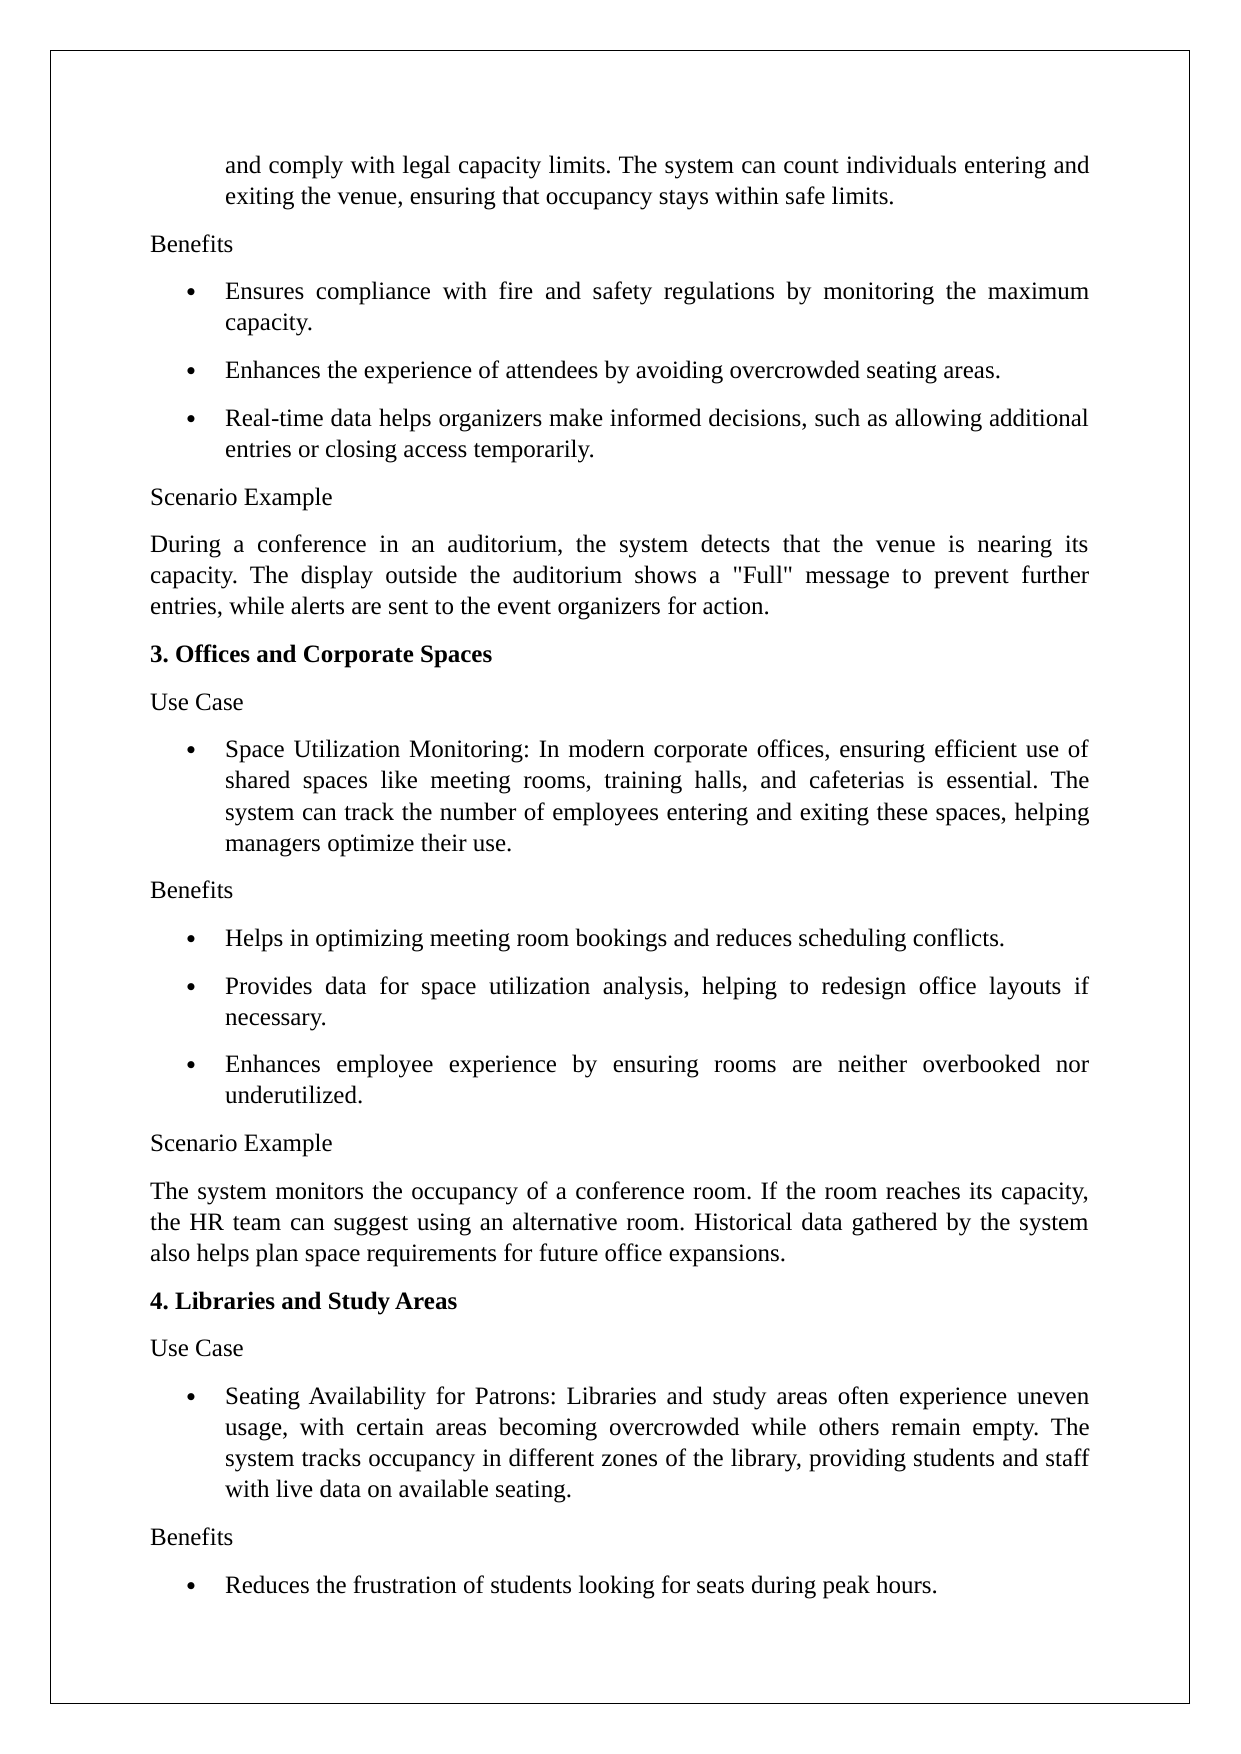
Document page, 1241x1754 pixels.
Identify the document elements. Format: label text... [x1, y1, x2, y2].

text Benefits [150, 875, 1090, 904]
text During a conference in an auditorium, the system detects that the venue is nearing its capacity. The display outside the auditorium shows a "Full" message to prevent further entries, while alerts are sent to the event organizers for action. [150, 529, 1090, 620]
list Ensures compliance with fire and safety regulations by monitoring the maximum capacity. [187, 276, 1090, 336]
text Benefits [150, 1522, 1090, 1551]
list Seating Availability for Patrons: Libraries and study areas often experience uneven usage, with certain areas becoming overcrowded while others remain empty. The system tracks occupancy in different zones of the library, providing students and staff with live data on available seating. [187, 1381, 1090, 1503]
list Reduces the frustration of students looking for seats during peak hours. [187, 1570, 1090, 1598]
text Benefits [150, 229, 1090, 257]
text Use Case [150, 687, 1090, 716]
list Provides data for space utilization analysis, helping to redesign office layouts if necessary. [187, 971, 1090, 1031]
text Scenario Example [150, 1128, 1090, 1157]
list Space Utilization Monitoring: In modern corporate offices, ensuring efficient use of shared spaces like meeting rooms, training halls, and cafeterias is essential. The system can track the number of employees entering and exiting these spaces, helping managers optimize their use. [187, 734, 1090, 856]
list Helps in optimizing meeting room bookings and reduces scheduling conflicts. [187, 923, 1090, 952]
text 3. Offices and Corporate Spaces [150, 639, 1090, 668]
text 4. Libraries and Study Areas [150, 1286, 1090, 1314]
text The system monitors the occupancy of a conference room. If the room reaches its capacity, the HR team can suggest using an alternative room. Historical data gathered by the system also helps plan space requirements for future office expansions. [150, 1176, 1090, 1267]
list Enhances the experience of attendees by avoiding overcrowded seating areas. [187, 355, 1090, 384]
list Real-time data helps organizers make informed decisions, such as allowing additional entries or closing access temporarily. [187, 403, 1090, 463]
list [187, 150, 1090, 210]
list Enhances employee experience by ensuring rooms are neither overbooked nor underutilized. [187, 1049, 1090, 1109]
text Scenario Example [150, 482, 1090, 510]
text Use Case [150, 1333, 1090, 1362]
